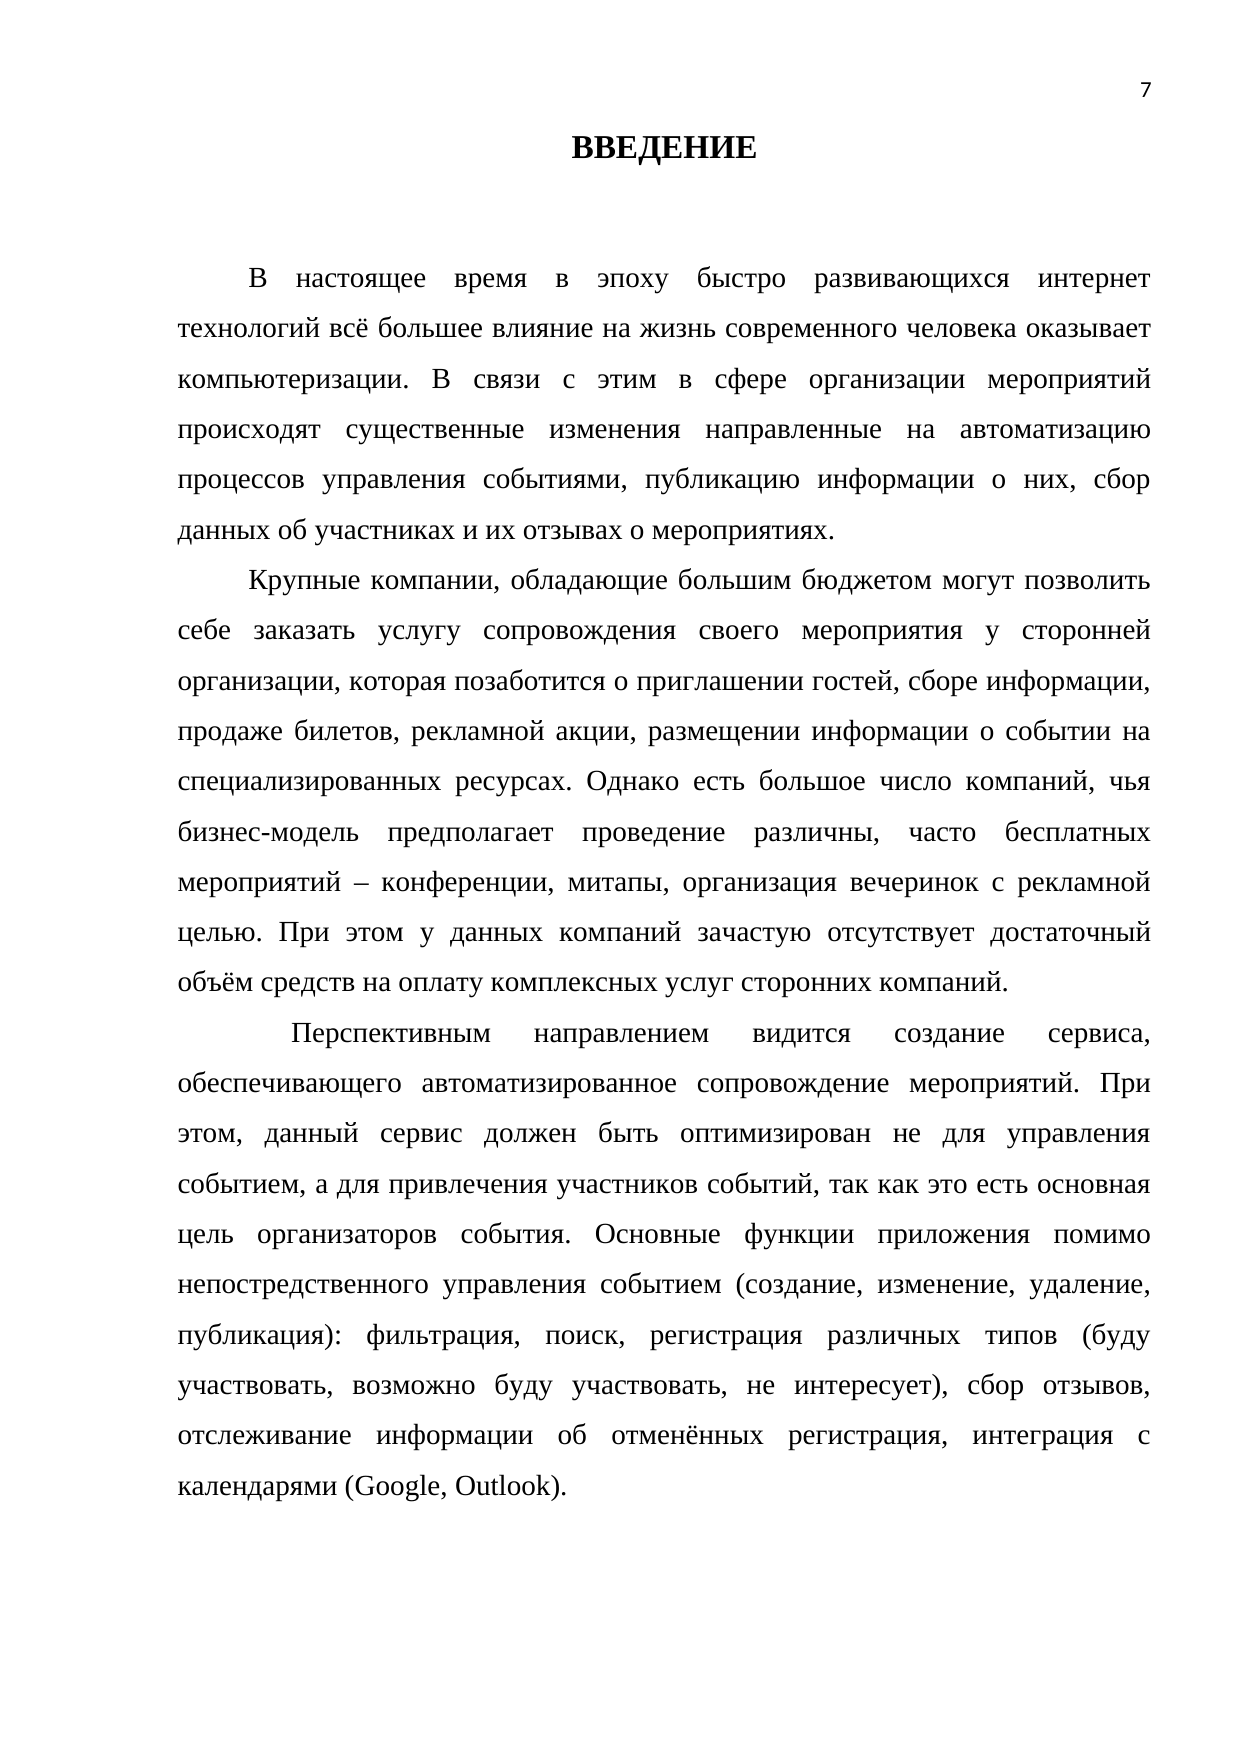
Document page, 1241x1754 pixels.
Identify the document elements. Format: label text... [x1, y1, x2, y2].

text В настоящее время в эпоху быстро развивающихся интернет технологий всё большее влияние на жизнь современного человека оказывает компьютеризации. В связи с этим в сфере организации мероприятий происходят существенные изменения направленные на автоматизацию процессов управления событиями, публикацию информации о них, сбор данных об участниках и их отзывах о мероприятиях. [177, 260, 1152, 545]
text Перспективным направлением видится создание сервиса, обеспечивающего автоматизированное сопровождение мероприятий. При этом, данный сервис должен быть оптимизирован не для управления событием, а для привлечения участников событий, так как это есть основная цель организаторов события. Основные функции приложения помимо непостредственного управления событием (создание, изменение, удаление, публикация): фильтрация, поиск, регистрация различных типов (буду участвовать, возможно буду участвовать, не интересует), сбор отзывов, отслеживание информации об отменённых регистрация, интеграция с календарями (Google, Outlook). [177, 1015, 1152, 1501]
text ВВЕДЕНИЕ [177, 128, 1152, 166]
text Крупные компании, обладающие большим бюджетом могут позволить себе заказать услугу сопровождения своего мероприятия у сторонней организации, которая позаботится о приглашении гостей, сборе информации, продаже билетов, рекламной акции, размещении информации о событии на специализированных ресурсах. Однако есть большое число компаний, чья бизнес-модель предполагает проведение различны, часто бесплатных мероприятий – конференции, митапы, организация вечеринок с рекламной целью. При этом у данных компаний зачастую отсутствует достаточный объём средств на оплату комплексных услуг сторонних компаний. [177, 562, 1152, 998]
